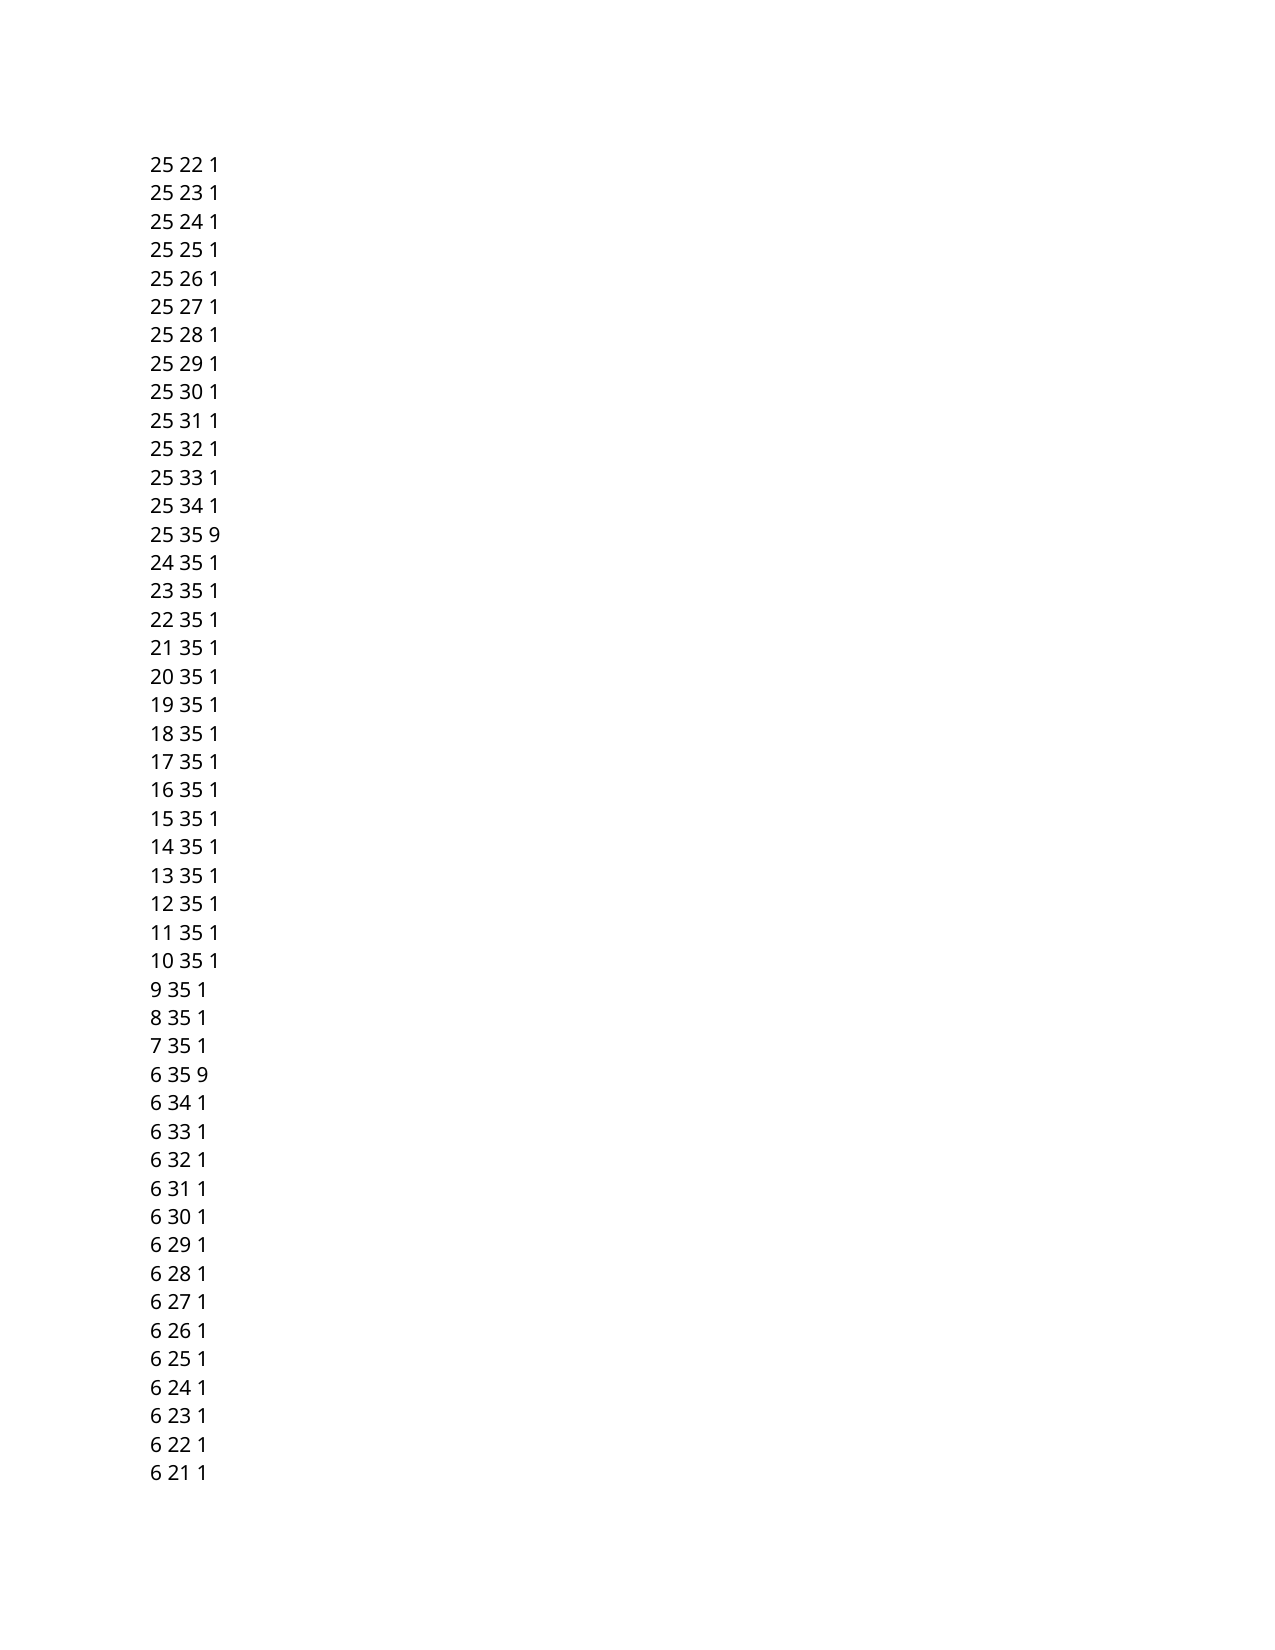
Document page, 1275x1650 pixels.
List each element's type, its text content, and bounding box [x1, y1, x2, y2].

text 6 33 1 [150, 1117, 1125, 1145]
text 23 35 1 [150, 577, 1125, 605]
text 25 28 1 [150, 321, 1125, 349]
text 6 34 1 [150, 1088, 1125, 1117]
text 17 35 1 [150, 747, 1125, 776]
text 14 35 1 [150, 832, 1125, 861]
text 25 34 1 [150, 491, 1125, 520]
text 25 23 1 [150, 178, 1125, 207]
text 12 35 1 [150, 889, 1125, 918]
text 25 22 1 [150, 150, 1125, 178]
text 15 35 1 [150, 804, 1125, 832]
text 25 26 1 [150, 264, 1125, 292]
text 25 31 1 [150, 406, 1125, 434]
text 9 35 1 [150, 975, 1125, 1003]
text 6 28 1 [150, 1259, 1125, 1287]
text 6 26 1 [150, 1316, 1125, 1344]
text 6 21 1 [150, 1458, 1125, 1487]
text 20 35 1 [150, 662, 1125, 690]
text 25 25 1 [150, 235, 1125, 264]
text 24 35 1 [150, 548, 1125, 577]
text 6 23 1 [150, 1401, 1125, 1430]
text 6 29 1 [150, 1231, 1125, 1259]
text 6 32 1 [150, 1145, 1125, 1174]
text 10 35 1 [150, 946, 1125, 975]
text 25 29 1 [150, 349, 1125, 377]
text 25 30 1 [150, 377, 1125, 406]
text 7 35 1 [150, 1032, 1125, 1060]
text 13 35 1 [150, 861, 1125, 889]
text 6 25 1 [150, 1344, 1125, 1373]
text 6 27 1 [150, 1287, 1125, 1316]
text 6 30 1 [150, 1202, 1125, 1231]
text 25 35 9 [150, 520, 1125, 548]
text 16 35 1 [150, 776, 1125, 804]
text 22 35 1 [150, 605, 1125, 633]
text 25 24 1 [150, 207, 1125, 235]
text 6 35 9 [150, 1060, 1125, 1088]
text 6 24 1 [150, 1373, 1125, 1401]
text 25 32 1 [150, 434, 1125, 463]
text 18 35 1 [150, 719, 1125, 747]
text 21 35 1 [150, 633, 1125, 662]
text 6 22 1 [150, 1430, 1125, 1458]
text 25 27 1 [150, 292, 1125, 321]
text 11 35 1 [150, 918, 1125, 946]
text 8 35 1 [150, 1003, 1125, 1032]
text 6 31 1 [150, 1174, 1125, 1202]
text 25 33 1 [150, 463, 1125, 491]
text 19 35 1 [150, 690, 1125, 719]
